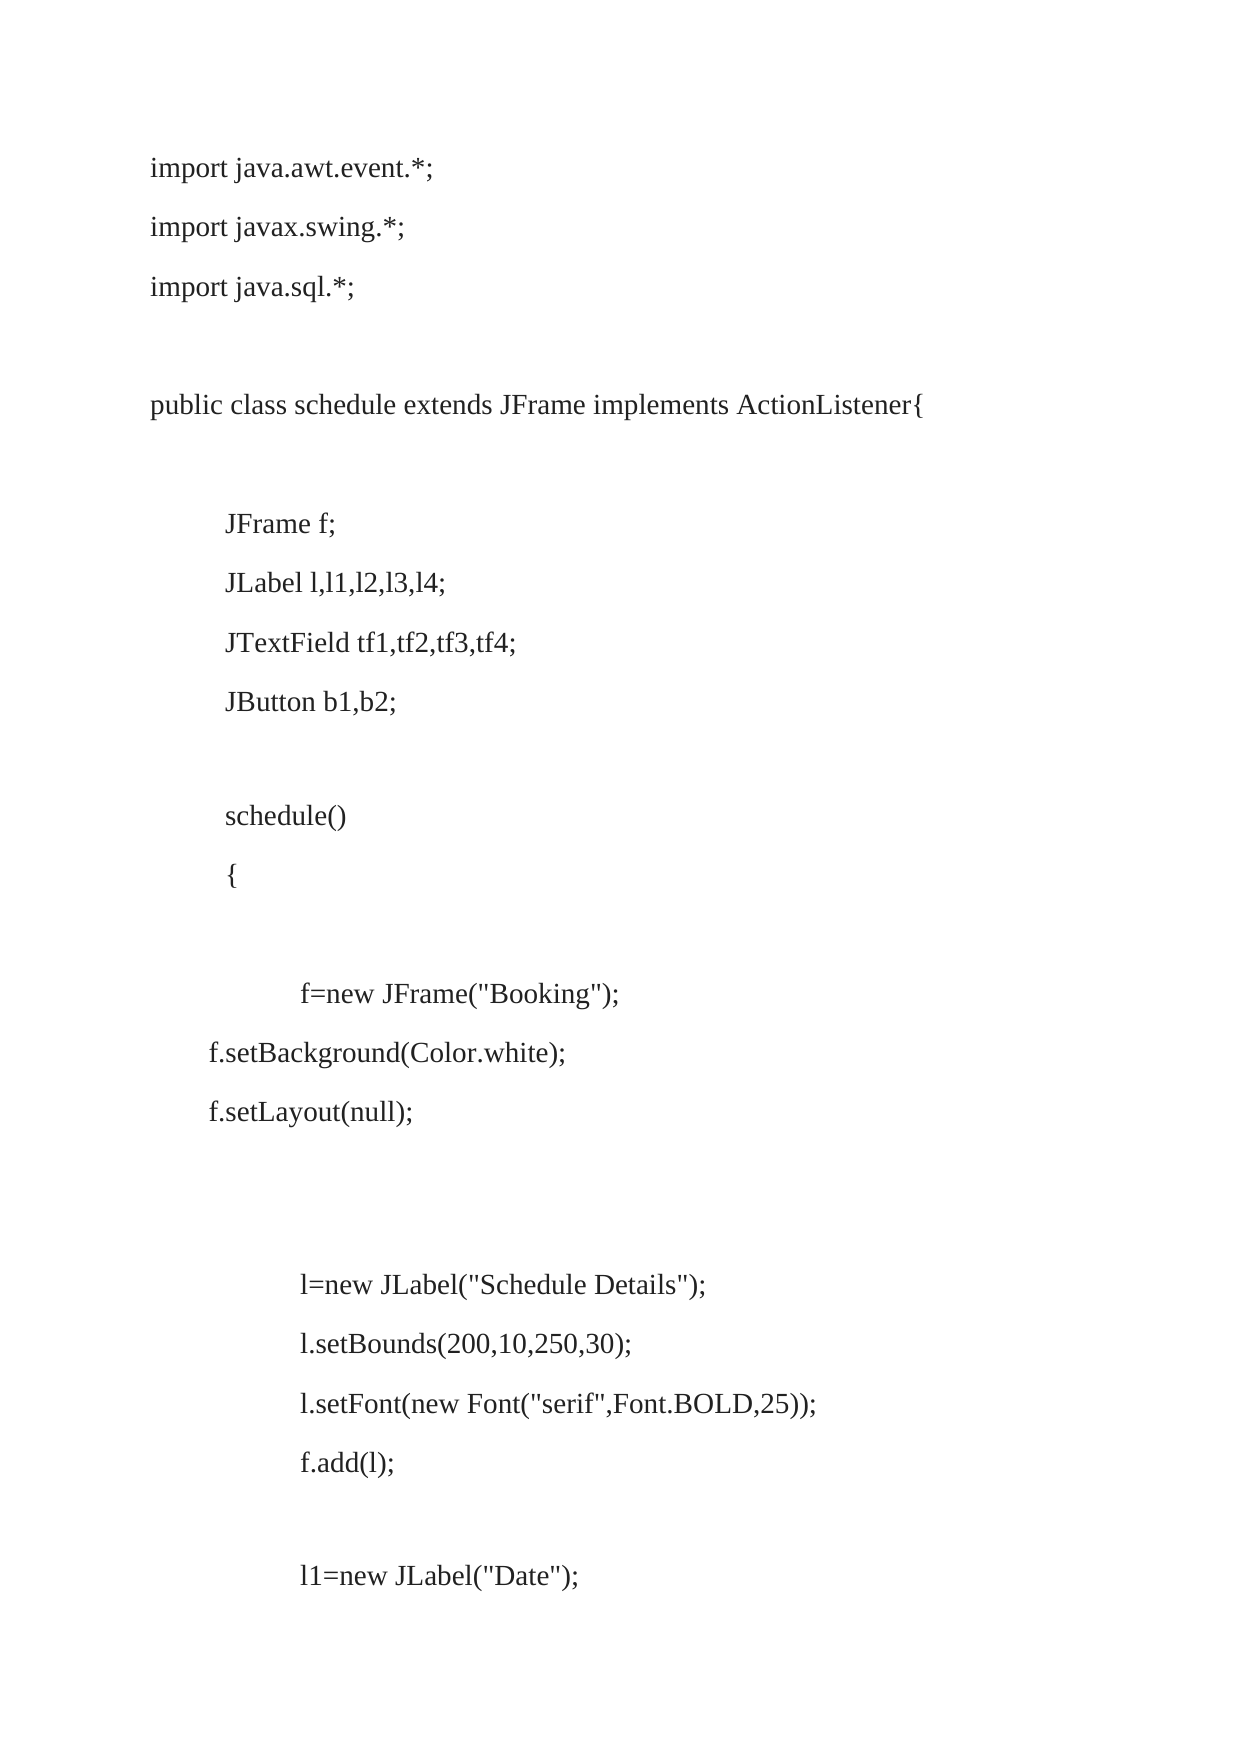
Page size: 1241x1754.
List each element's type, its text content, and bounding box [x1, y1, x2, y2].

text f.setLayout(null); [150, 1094, 960, 1128]
text public class schedule extends JFrame implements ActionListener{ [150, 387, 960, 421]
text l=new JLabel("Schedule Details"); [150, 1267, 960, 1301]
text f=new JFrame("Booking"); [150, 976, 960, 1009]
text l.setBounds(200,10,250,30); [150, 1326, 960, 1360]
text import java.awt.event.*; [150, 150, 960, 183]
text JLabel l,l1,l2,l3,l4; [150, 566, 960, 599]
text JFrame f; [150, 506, 960, 540]
text JButton b1,b2; [150, 684, 960, 718]
text schedule() [150, 798, 960, 831]
text f.setBackground(Color.white); [150, 1035, 960, 1069]
text f.add(l); [150, 1445, 960, 1479]
text { [150, 857, 960, 891]
text import javax.swing.*; [150, 209, 960, 243]
text l.setFont(new Font("serif",Font.BOLD,25)); [150, 1386, 960, 1419]
text import java.sql.*; [150, 269, 960, 302]
text JTextField tf1,tf2,tf3,tf4; [150, 625, 960, 658]
text l1=new JLabel("Date"); [150, 1558, 960, 1592]
